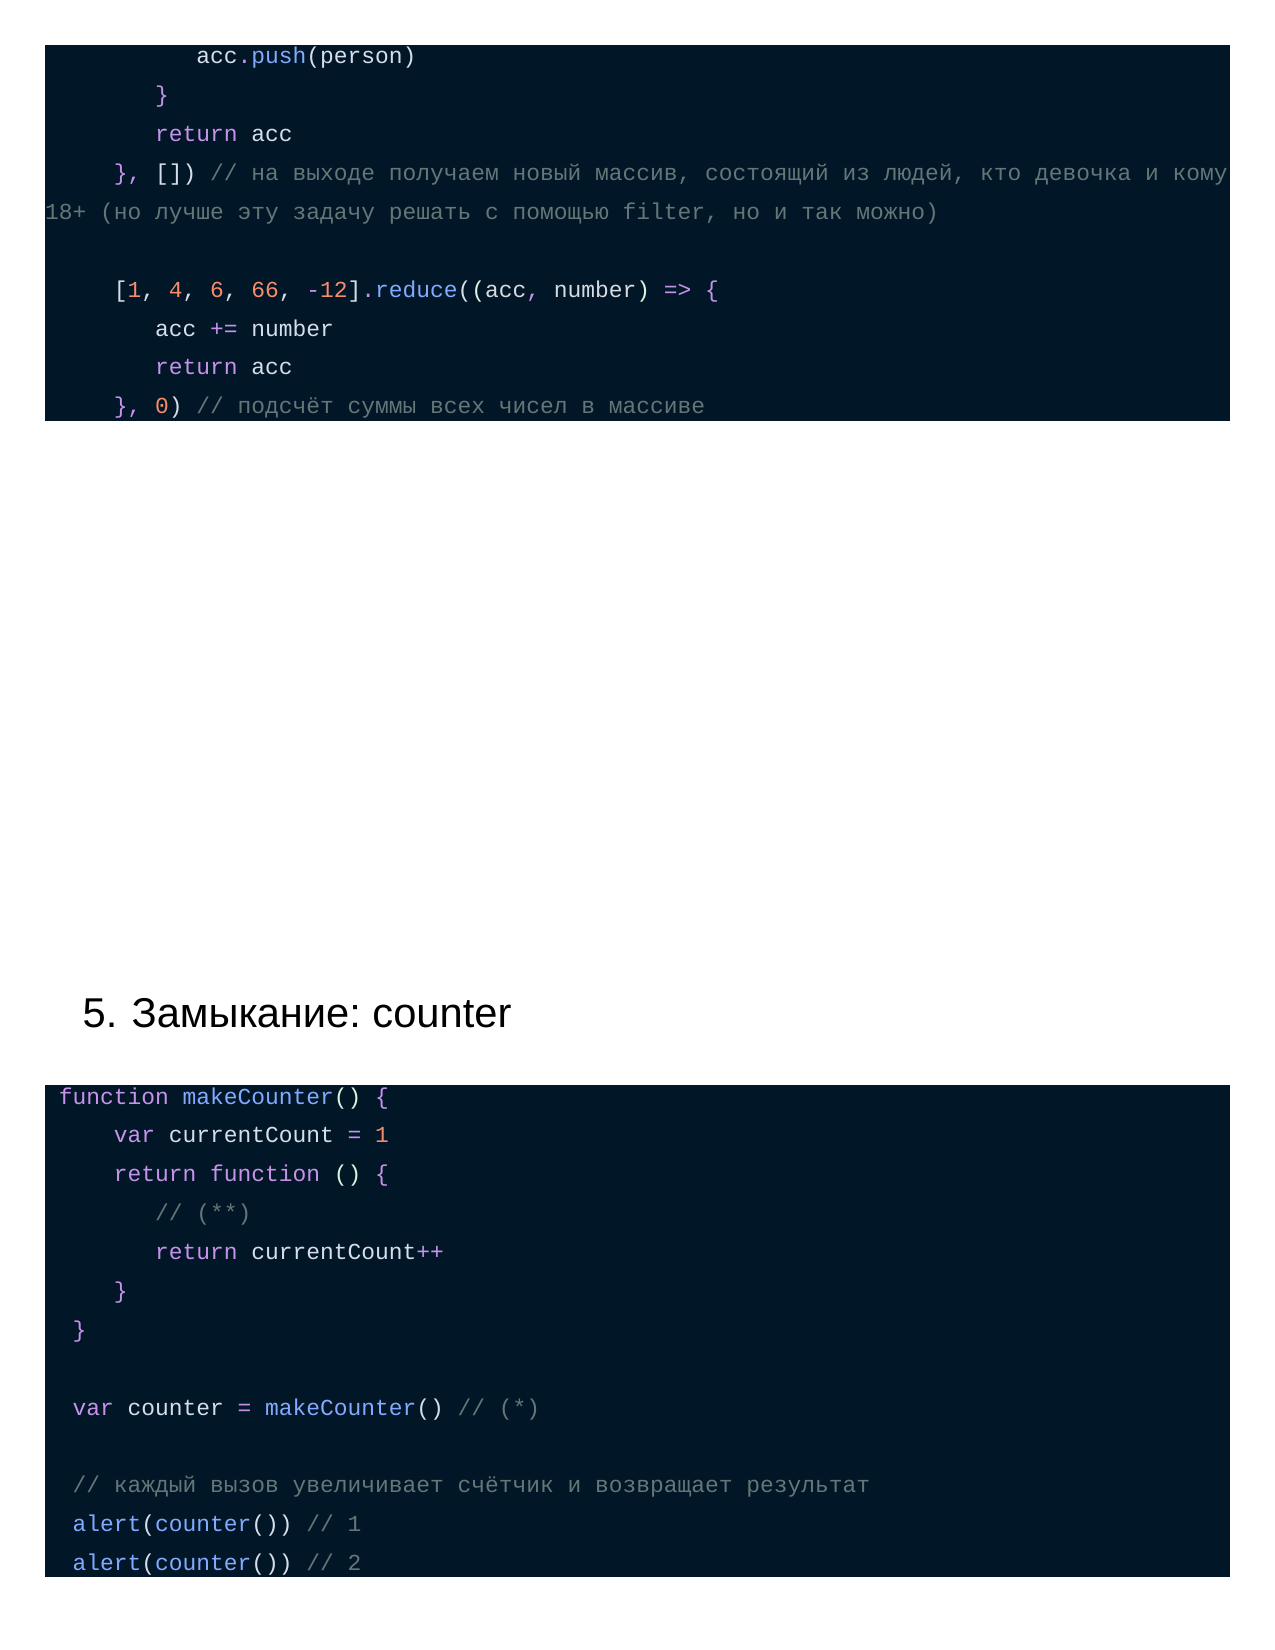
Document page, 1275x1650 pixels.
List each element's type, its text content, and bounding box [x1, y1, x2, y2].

subtitle Замыкание: counter [82, 989, 1230, 1037]
text } [45, 1318, 1230, 1344]
text alert(counter()) // 1 [45, 1512, 1230, 1538]
text [1, 4, 6, 66, -12].reduce((acc, number) => { [45, 278, 1230, 304]
text var currentCount = 1 [45, 1124, 1230, 1150]
text // каждый вызов увеличивает счётчик и возвращает результат [45, 1473, 1230, 1499]
text // (**) [45, 1202, 1230, 1227]
text return acc [45, 356, 1230, 382]
text acc += number [45, 317, 1230, 343]
text }, 0) // подсчёт суммы всех чисел в массиве [45, 394, 1230, 421]
text return currentCount++ [45, 1240, 1230, 1266]
text } [45, 1279, 1230, 1305]
text return function () { [45, 1163, 1230, 1189]
text } [45, 84, 1230, 110]
text function makeCounter() { [45, 1085, 1230, 1111]
text alert(counter()) // 2 [45, 1551, 1230, 1577]
text }, []) // на выходе получаем новый массив, состоящий из людей, кто девочка и кому 18+ (но лучше эту задачу решать с помощью filter, но и так можно) [45, 161, 1230, 226]
text var counter = makeCounter() // (*) [45, 1396, 1230, 1422]
text return acc [45, 123, 1230, 148]
text acc.push(person) [45, 45, 1230, 71]
